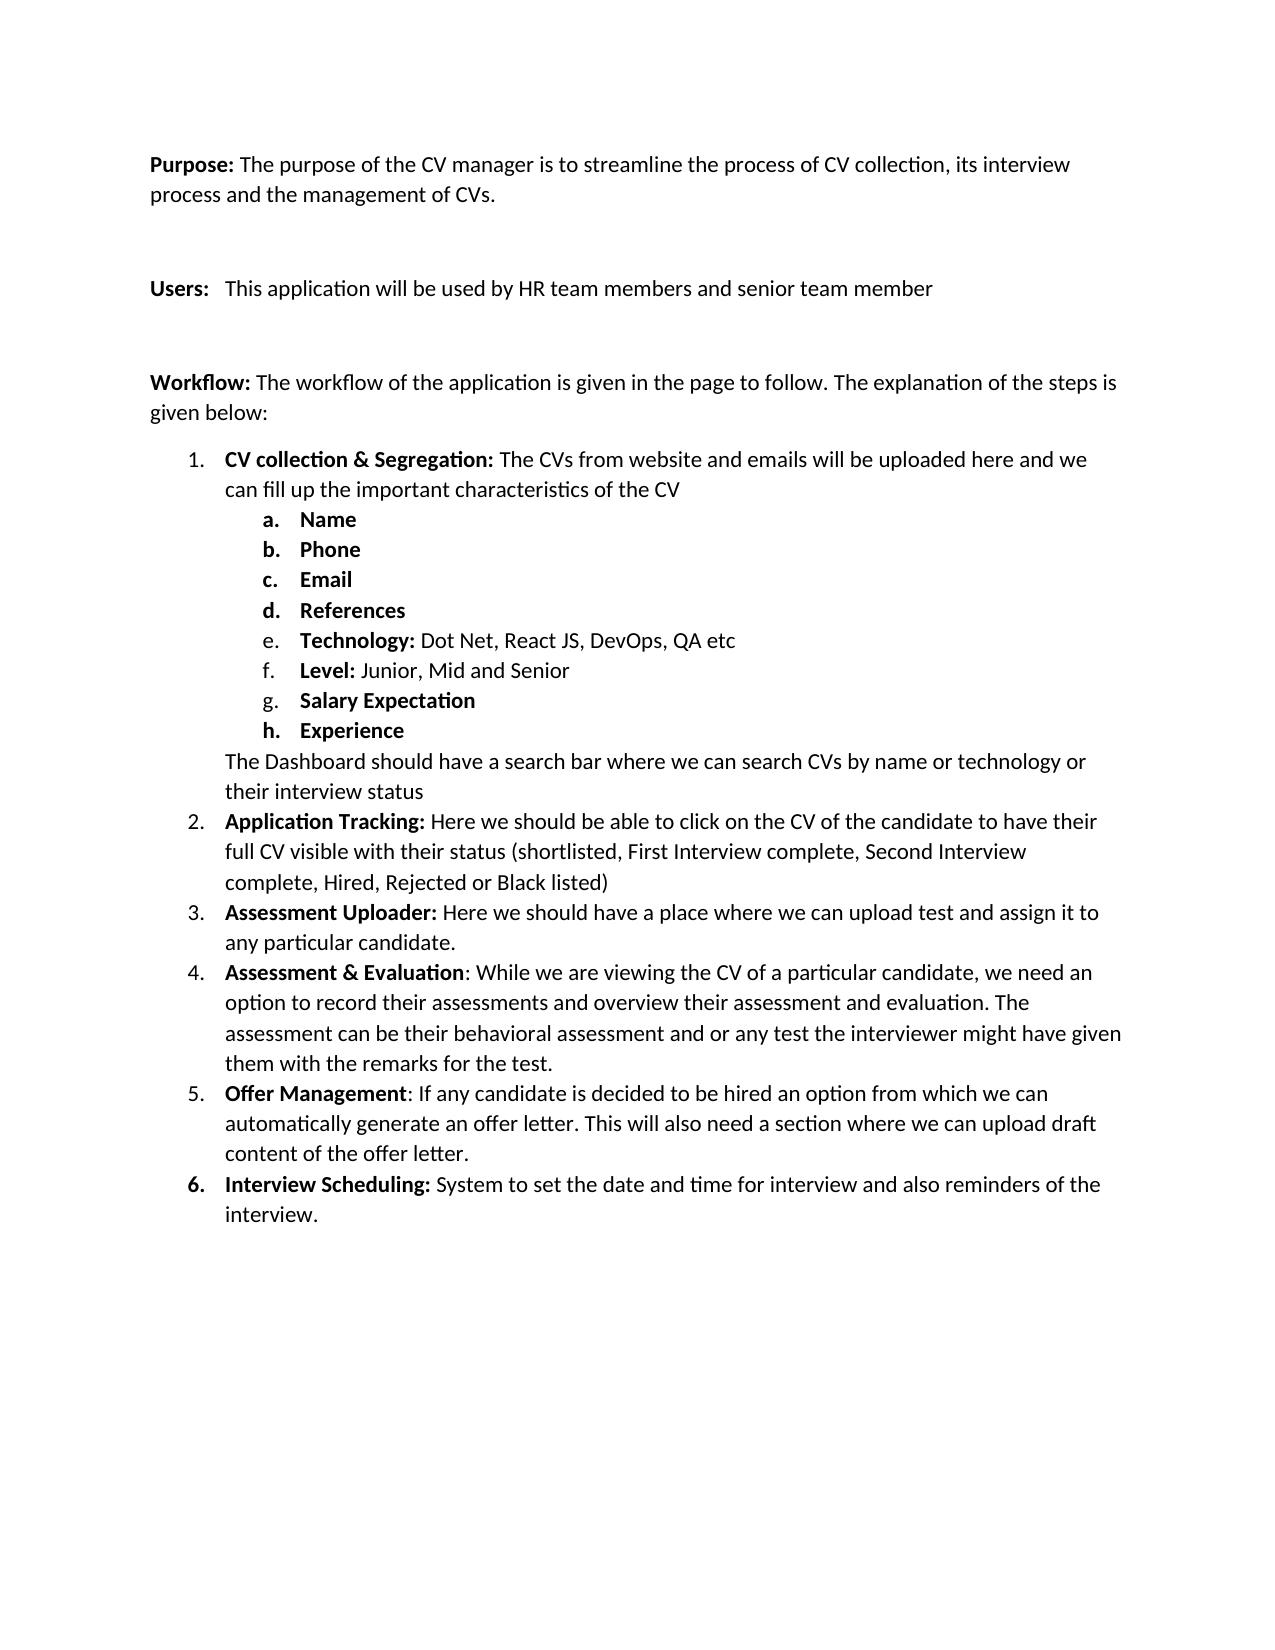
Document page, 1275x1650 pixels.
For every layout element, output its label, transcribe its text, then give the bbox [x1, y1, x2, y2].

list CV collection & Segregation: The CVs from website and emails will be uploaded here and we can fill up the important characteristics of the CV [187, 445, 1125, 503]
list Interview Scheduling: System to set the date and time for interview and also reminders of the interview. [187, 1170, 1125, 1228]
list Name [262, 505, 1125, 533]
list Technology: Dot Net, React JS, DevOps, QA etc [262, 626, 1125, 654]
list The Dashboard should have a search bar where we can search CVs by name or technology or their interview status [225, 747, 1125, 805]
list Salary Expectation [262, 686, 1125, 714]
list Email [262, 566, 1125, 594]
text Purpose: The purpose of the CV manager is to streamline the process of CV collection, its interview process and the management of CVs. [150, 150, 1125, 208]
text Workflow: The workflow of the application is given in the page to follow. The explanation of the steps is given below: [150, 368, 1125, 426]
list References [262, 596, 1125, 624]
list Application Tracking: Here we should be able to click on the CV of the candidate to have their full CV visible with their status (shortlisted, First Interview complete, Second Interview complete, Hired, Rejected or Black listed) [187, 807, 1125, 896]
list Offer Management: If any candidate is decided to be hired an option from which we can automatically generate an offer letter. This will also need a section where we can upload draft content of the offer letter. [187, 1079, 1125, 1168]
list Level: Junior, Mid and Senior [262, 656, 1125, 684]
list Assessment & Evaluation: While we are viewing the CV of a particular candidate, we need an option to record their assessments and overview their assessment and evaluation. The assessment can be their behavioral assessment and or any test the interviewer might have given them with the remarks for the test. [187, 958, 1125, 1077]
list Assessment Uploader: Here we should have a place where we can upload test and assign it to any particular candidate. [187, 898, 1125, 956]
text Users: This application will be used by HR team members and senior team member [150, 274, 1125, 302]
list Experience [262, 717, 1125, 745]
list Phone [262, 535, 1125, 563]
